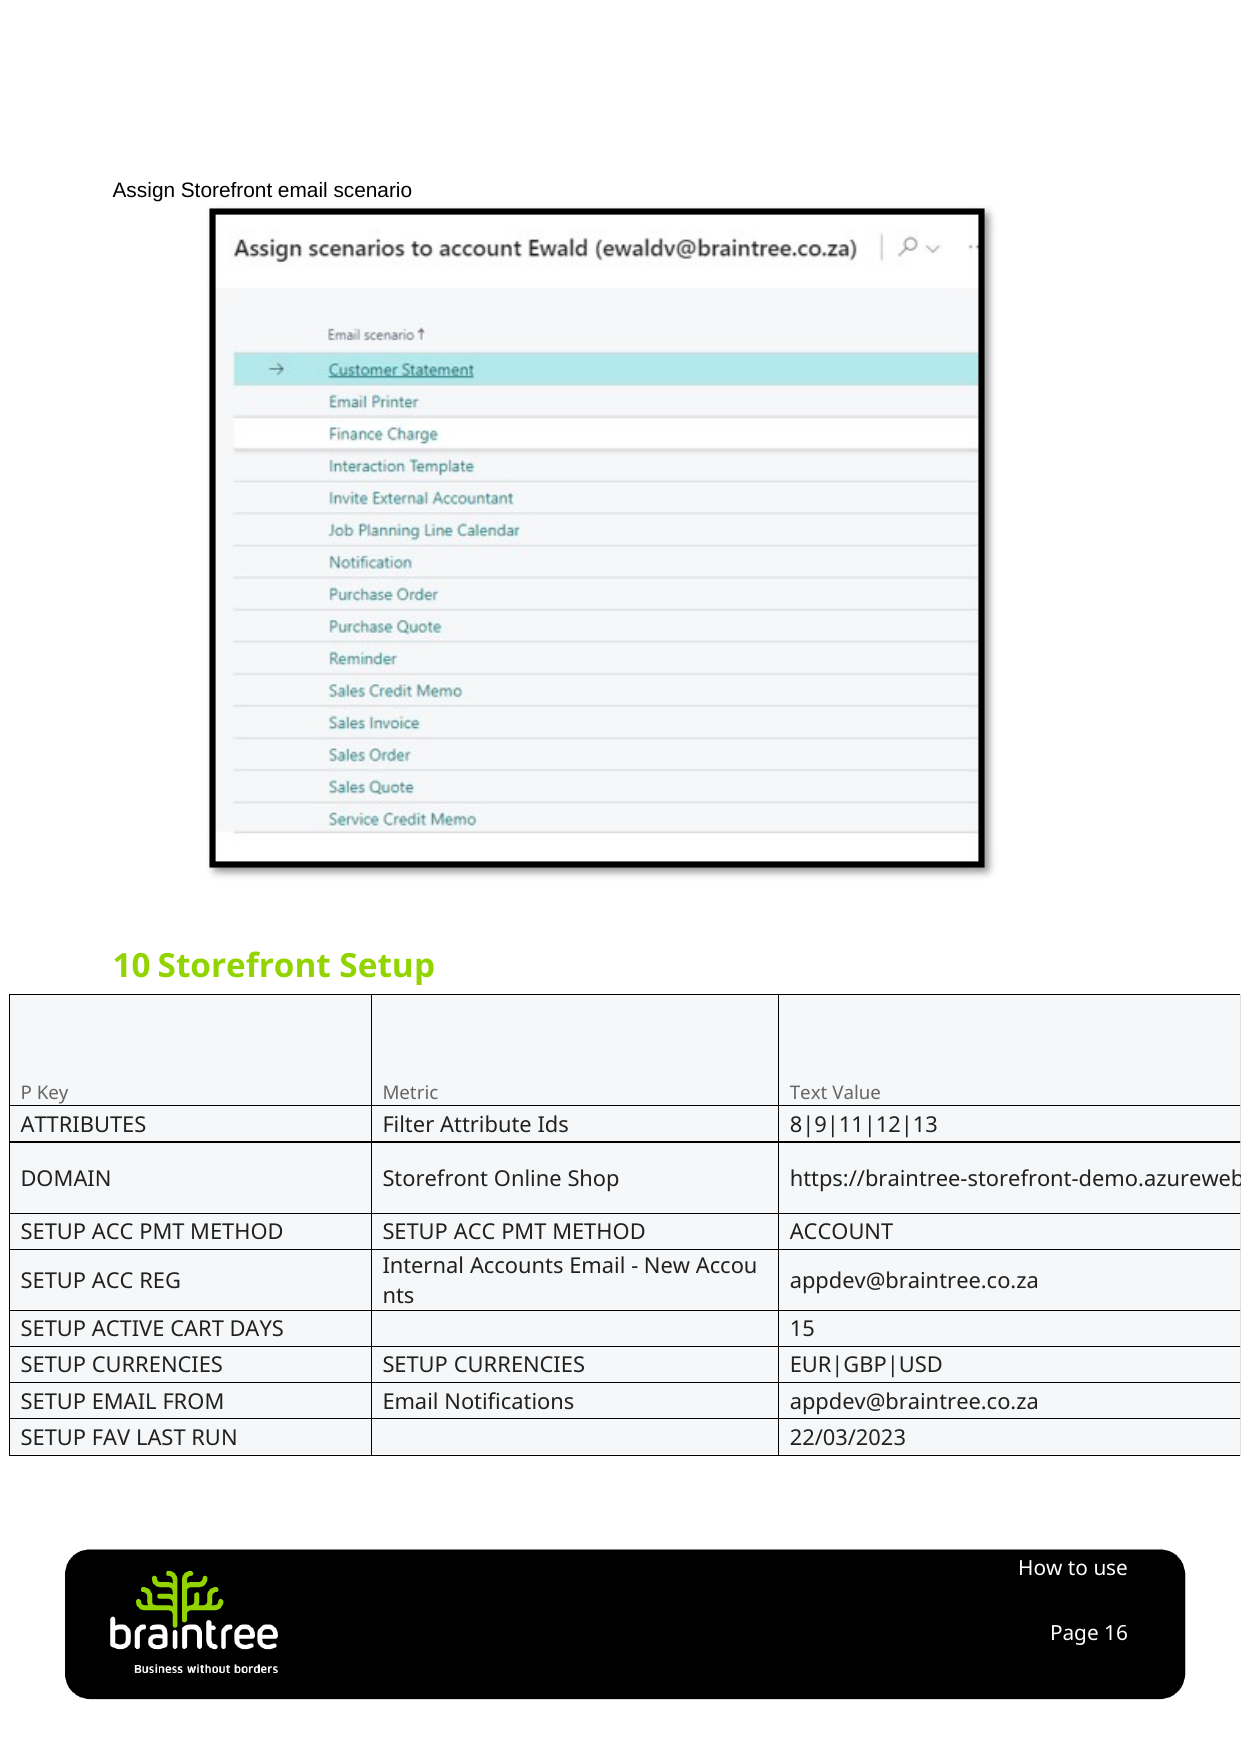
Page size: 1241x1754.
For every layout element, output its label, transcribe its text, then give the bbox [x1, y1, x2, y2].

table_cell 15 [779, 1311, 1240, 1346]
table_header P Key [10, 995, 371, 1105]
table_cell https://braintree-storefront-demo.azurewebsites.net/ [779, 1143, 1240, 1213]
table_cell DOMAIN [10, 1143, 371, 1213]
table_header Text Value [779, 995, 1240, 1105]
table_cell SETUP ACC PMT METHOD [372, 1214, 778, 1249]
list Assign Storefront email scenario [112, 177, 1128, 201]
table_cell appdev@braintree.co.za [779, 1383, 1240, 1418]
picture [0, 1495, 1241, 1754]
table_cell SETUP CURRENCIES [10, 1347, 371, 1382]
table_cell SETUP EMAIL FROM [10, 1383, 371, 1418]
table_cell Filter Attribute Ids [372, 1106, 778, 1141]
table_cell [372, 1419, 778, 1454]
table_cell SETUP ACTIVE CART DAYS [10, 1311, 371, 1346]
table_cell appdev@braintree.co.za [779, 1250, 1240, 1309]
table_cell Storefront Online Shop [372, 1143, 778, 1213]
table_cell SETUP ACC PMT METHOD [10, 1214, 371, 1249]
table_cell 22/03/2023 [779, 1419, 1240, 1454]
table_cell 8|9|11|12|13 [779, 1106, 1240, 1141]
table_cell Email Notifications [372, 1383, 778, 1418]
table_cell SETUP FAV LAST RUN [10, 1419, 371, 1454]
table_cell Internal Accounts Email - New Accounts [372, 1250, 778, 1309]
table_header Metric [372, 995, 778, 1105]
table_cell EUR|GBP|USD [779, 1347, 1240, 1382]
table_cell [372, 1311, 778, 1346]
table_cell ACCOUNT [779, 1214, 1240, 1249]
picture [205, 205, 999, 882]
subtitle Storefront Setup [112, 942, 1128, 987]
table_cell ATTRIBUTES [10, 1106, 371, 1141]
table_cell SETUP ACC REG [10, 1250, 371, 1309]
table_cell SETUP CURRENCIES [372, 1347, 778, 1382]
